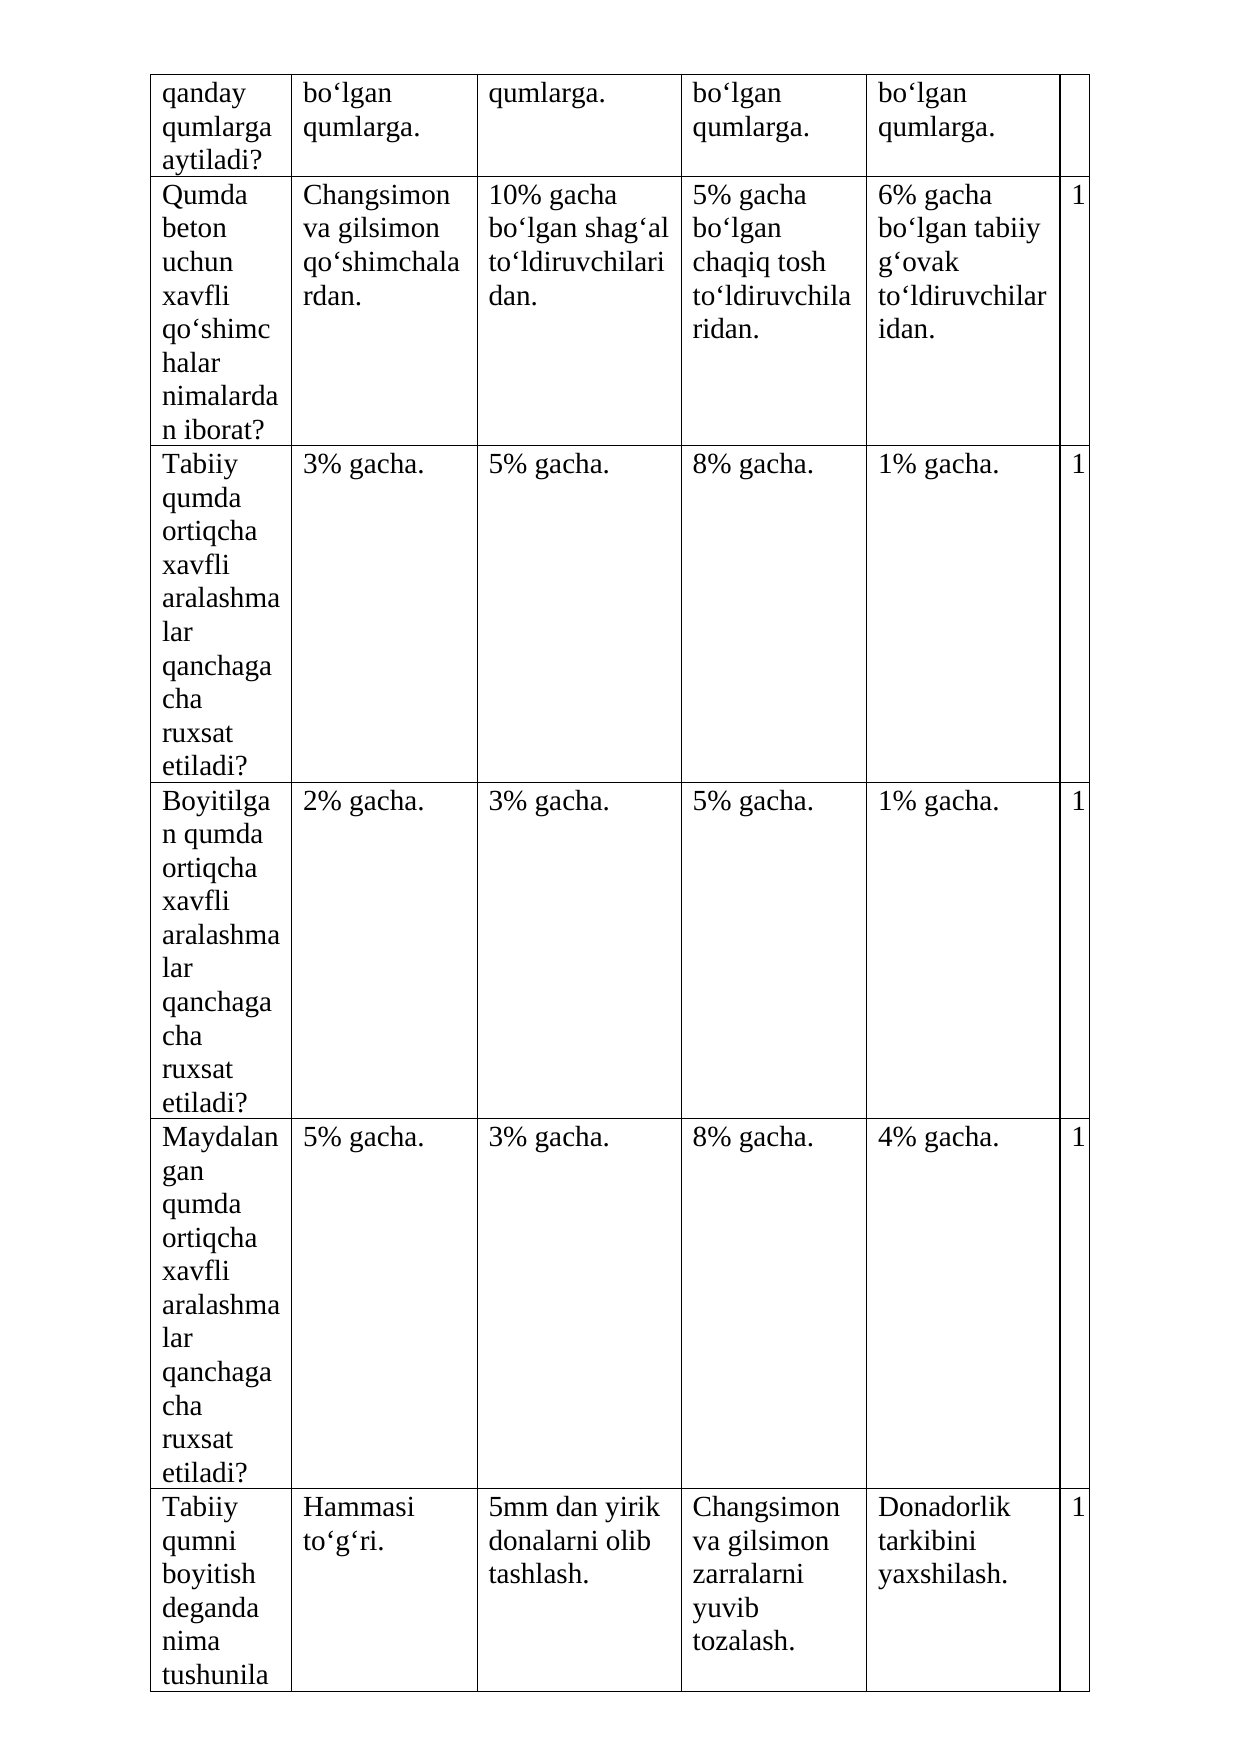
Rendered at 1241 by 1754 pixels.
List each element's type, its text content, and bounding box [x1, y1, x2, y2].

table_cell 1 [1061, 783, 1089, 1118]
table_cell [478, 75, 681, 176]
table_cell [478, 1489, 681, 1691]
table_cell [292, 75, 477, 176]
table_cell 3% gacha. [478, 1119, 681, 1488]
table_cell 1 [1061, 1489, 1089, 1691]
table_cell Hammasi to‘g‘ri. [292, 1489, 477, 1691]
table_cell 8% gacha. [682, 446, 866, 782]
table_cell Qumda beton uchun xavfli qo‘shimchalar nimalardan iborat? [151, 177, 291, 445]
table_cell 8% gacha. [682, 1119, 866, 1488]
table_cell Boyitilgan qumda ortiqcha xavfli aralashmalar qanchagacha ruxsat etiladi? [151, 783, 291, 1118]
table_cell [151, 1489, 291, 1691]
table_cell 2% gacha. [292, 783, 477, 1118]
table_cell 1 [1061, 177, 1089, 445]
table_cell 5% gacha. [292, 1119, 477, 1488]
table_cell 5% gacha. [682, 783, 866, 1118]
table_cell 1 [1061, 446, 1089, 782]
table_cell Maydalangan qumda ortiqcha xavfli aralashmalar qanchagacha ruxsat etiladi? [151, 1119, 291, 1488]
table_cell 5% gacha bo‘lgan chaqiq tosh to‘ldiruvchilaridan. [682, 177, 866, 445]
table_cell 5% gacha. [478, 446, 681, 782]
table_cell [867, 75, 1059, 176]
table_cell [682, 75, 866, 176]
table_cell 1 [1061, 75, 1089, 176]
table_cell Changsimon va gilsimon qo‘shimchalardan. [292, 177, 477, 445]
table_cell Tabiiy qumda ortiqcha xavfli aralashmalar qanchagacha ruxsat etiladi? [151, 446, 291, 782]
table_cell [151, 75, 291, 176]
table_cell 10% gacha bo‘lgan shag‘al to‘ldiruvchilaridan. [478, 177, 681, 445]
table_cell 1% gacha. [867, 783, 1059, 1118]
table_cell 3% gacha. [478, 783, 681, 1118]
table_cell 3% gacha. [292, 446, 477, 782]
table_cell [682, 1489, 866, 1691]
table_cell 1% gacha. [867, 446, 1059, 782]
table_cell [867, 1489, 1059, 1691]
table_cell 4% gacha. [867, 1119, 1059, 1488]
table_cell 1 [1061, 1119, 1089, 1488]
table_cell 6% gacha bo‘lgan tabiiy g‘ovak to‘ldiruvchilaridan. [867, 177, 1059, 445]
